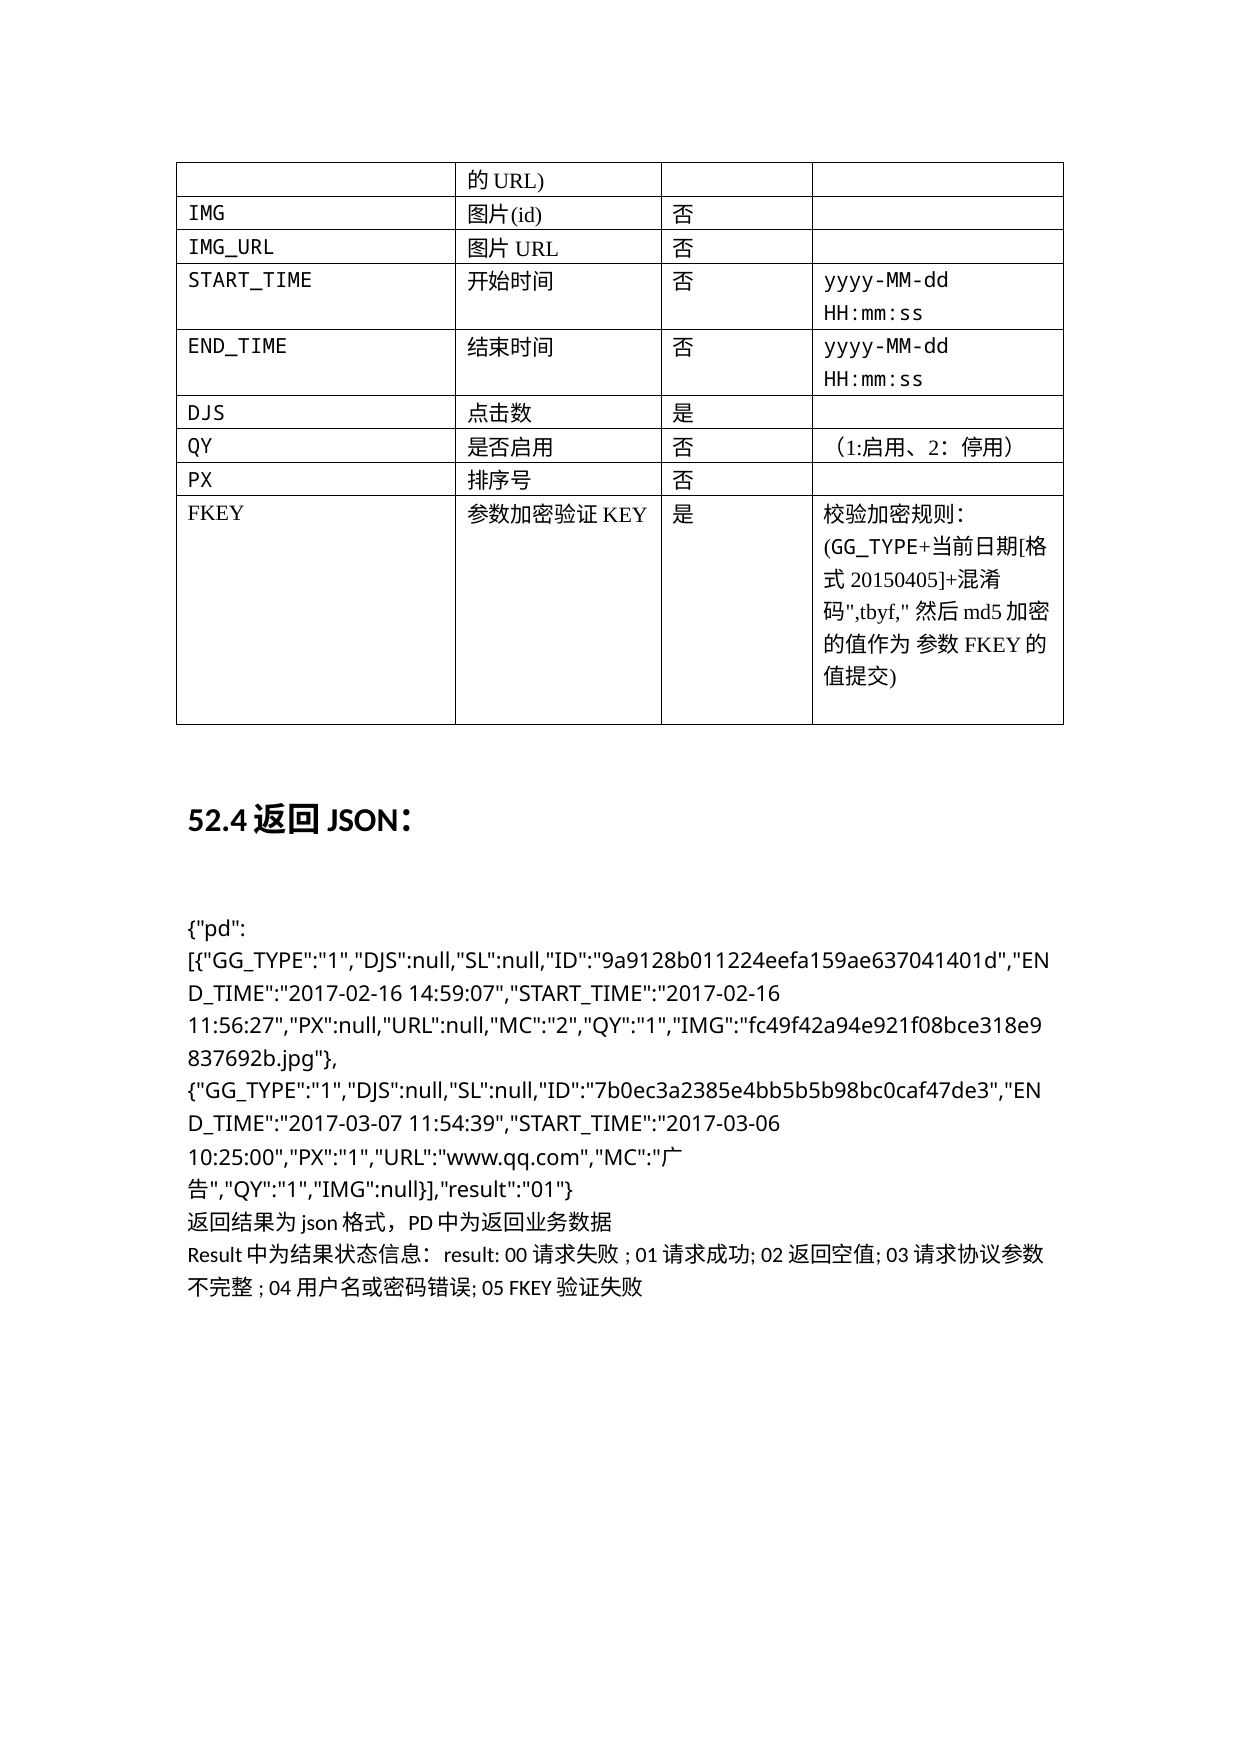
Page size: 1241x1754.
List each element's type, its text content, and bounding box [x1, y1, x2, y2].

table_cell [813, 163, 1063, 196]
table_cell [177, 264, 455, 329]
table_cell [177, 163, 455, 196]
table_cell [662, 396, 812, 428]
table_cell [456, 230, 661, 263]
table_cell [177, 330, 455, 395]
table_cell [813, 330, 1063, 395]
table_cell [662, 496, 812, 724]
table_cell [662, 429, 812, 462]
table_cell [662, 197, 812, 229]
text 返回结果为json格式，PD中为返回业务数据 [187, 1204, 1053, 1237]
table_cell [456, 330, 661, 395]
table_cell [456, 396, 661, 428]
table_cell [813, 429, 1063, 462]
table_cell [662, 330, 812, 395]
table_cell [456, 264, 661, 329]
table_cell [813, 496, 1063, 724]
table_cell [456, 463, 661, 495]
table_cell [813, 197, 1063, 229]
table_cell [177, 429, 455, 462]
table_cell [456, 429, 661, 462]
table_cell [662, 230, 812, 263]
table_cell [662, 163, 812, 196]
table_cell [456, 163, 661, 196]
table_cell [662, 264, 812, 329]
text Result中为结果状态信息：result: 00 请求失败 ; 01 请求成功; 02 返回空值; 03 请求协议参数不完整 ; 04 用户名或密码错误; 05 FKEY验证失败 [187, 1237, 1053, 1302]
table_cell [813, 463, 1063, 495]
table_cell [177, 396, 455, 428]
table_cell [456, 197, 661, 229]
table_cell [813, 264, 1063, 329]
text {"pd":[{"GG_TYPE":"1","DJS":null,"SL":null,"ID":"9a9128b011224eefa159ae637041401d","END_TIME":"2017-02-16 14:59:07","START_TIME":"2017-02-16 11:56:27","PX":null,"URL":null,"MC":"2","QY":"1","IMG":"fc49f42a94e921f08bce318e9837692b.jpg"},{"GG_TYPE":"1","DJS":null,"SL":null,"ID":"7b0ec3a2385e4bb5b5b98bc0caf47de3","END_TIME":"2017-03-07 11:54:39","START_TIME":"2017-03-06 10:25:00","PX":"1","URL":"www.qq.com","MC":"广告","QY":"1","IMG":null}],"result":"01"} [187, 912, 1053, 1204]
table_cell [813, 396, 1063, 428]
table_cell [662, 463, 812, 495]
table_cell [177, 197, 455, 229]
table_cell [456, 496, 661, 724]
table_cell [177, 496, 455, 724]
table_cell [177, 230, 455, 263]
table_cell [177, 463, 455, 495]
subtitle 52.4返回JSON： [187, 784, 1053, 849]
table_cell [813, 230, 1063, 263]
